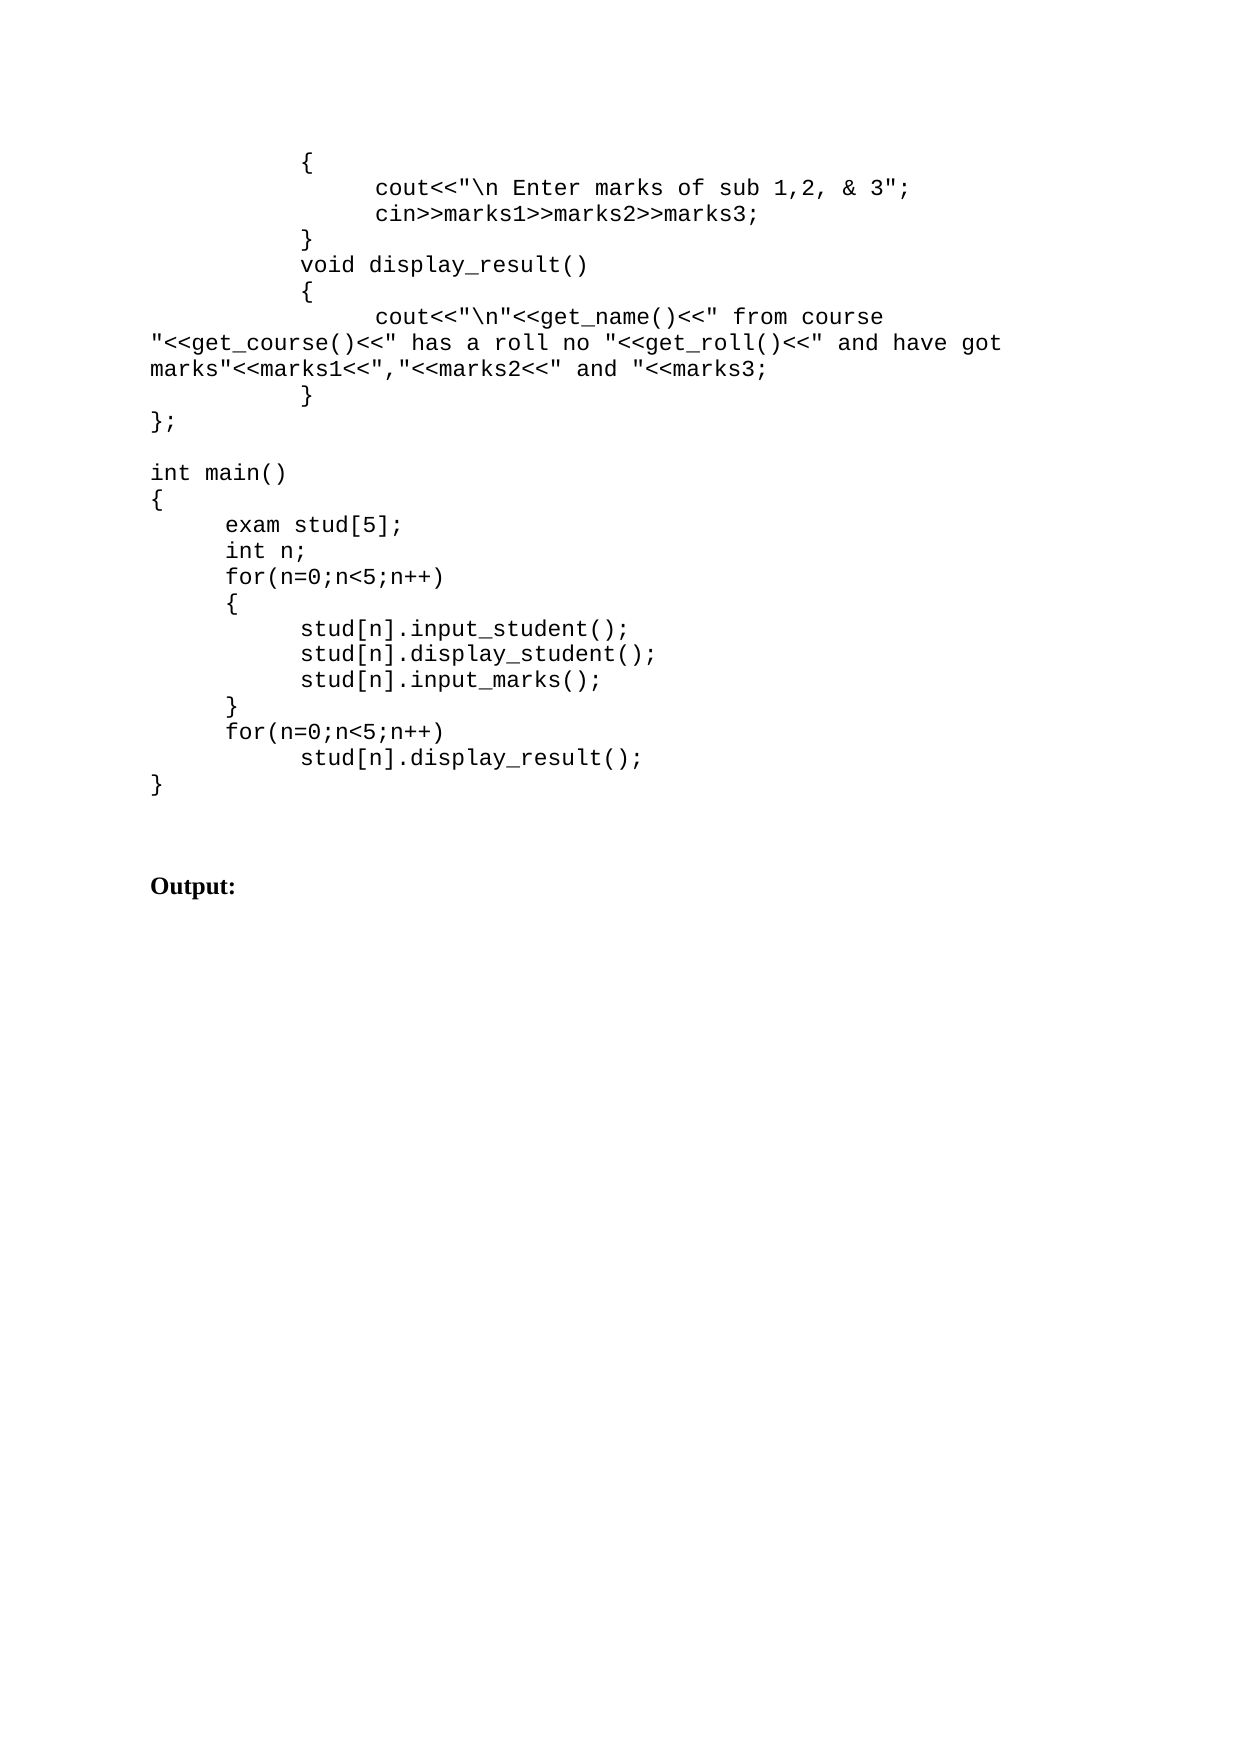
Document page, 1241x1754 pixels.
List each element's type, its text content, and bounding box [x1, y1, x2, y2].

text } [150, 228, 1090, 254]
text cout<<"\n Enter marks of sub 1,2, & 3"; [150, 176, 1090, 202]
text int n; [150, 539, 1090, 565]
text stud[n].input_marks(); [150, 669, 1090, 695]
text exam stud[5]; [150, 513, 1090, 539]
text cout<<"\n"<<get_name()<<" from course "<<get_course()<<" has a roll no "<<get_roll()<<" and have got marks"<<marks1<<","<<marks2<<" and "<<marks3; [150, 306, 1090, 383]
text stud[n].input_student(); [150, 617, 1090, 643]
text stud[n].display_student(); [150, 643, 1090, 669]
text stud[n].display_result(); [150, 747, 1090, 772]
text cin>>marks1>>marks2>>marks3; [150, 202, 1090, 228]
text Output: [150, 871, 1090, 900]
text } [150, 695, 1090, 721]
text for(n=0;n<5;n++) [150, 721, 1090, 747]
text for(n=0;n<5;n++) [150, 565, 1090, 591]
text } [150, 772, 1090, 798]
text void display_result() [150, 254, 1090, 280]
text { [150, 487, 1090, 513]
text }; [150, 409, 1090, 435]
text int main() [150, 461, 1090, 487]
text } [150, 383, 1090, 409]
text { [150, 150, 1090, 176]
text { [150, 591, 1090, 617]
text { [150, 280, 1090, 306]
